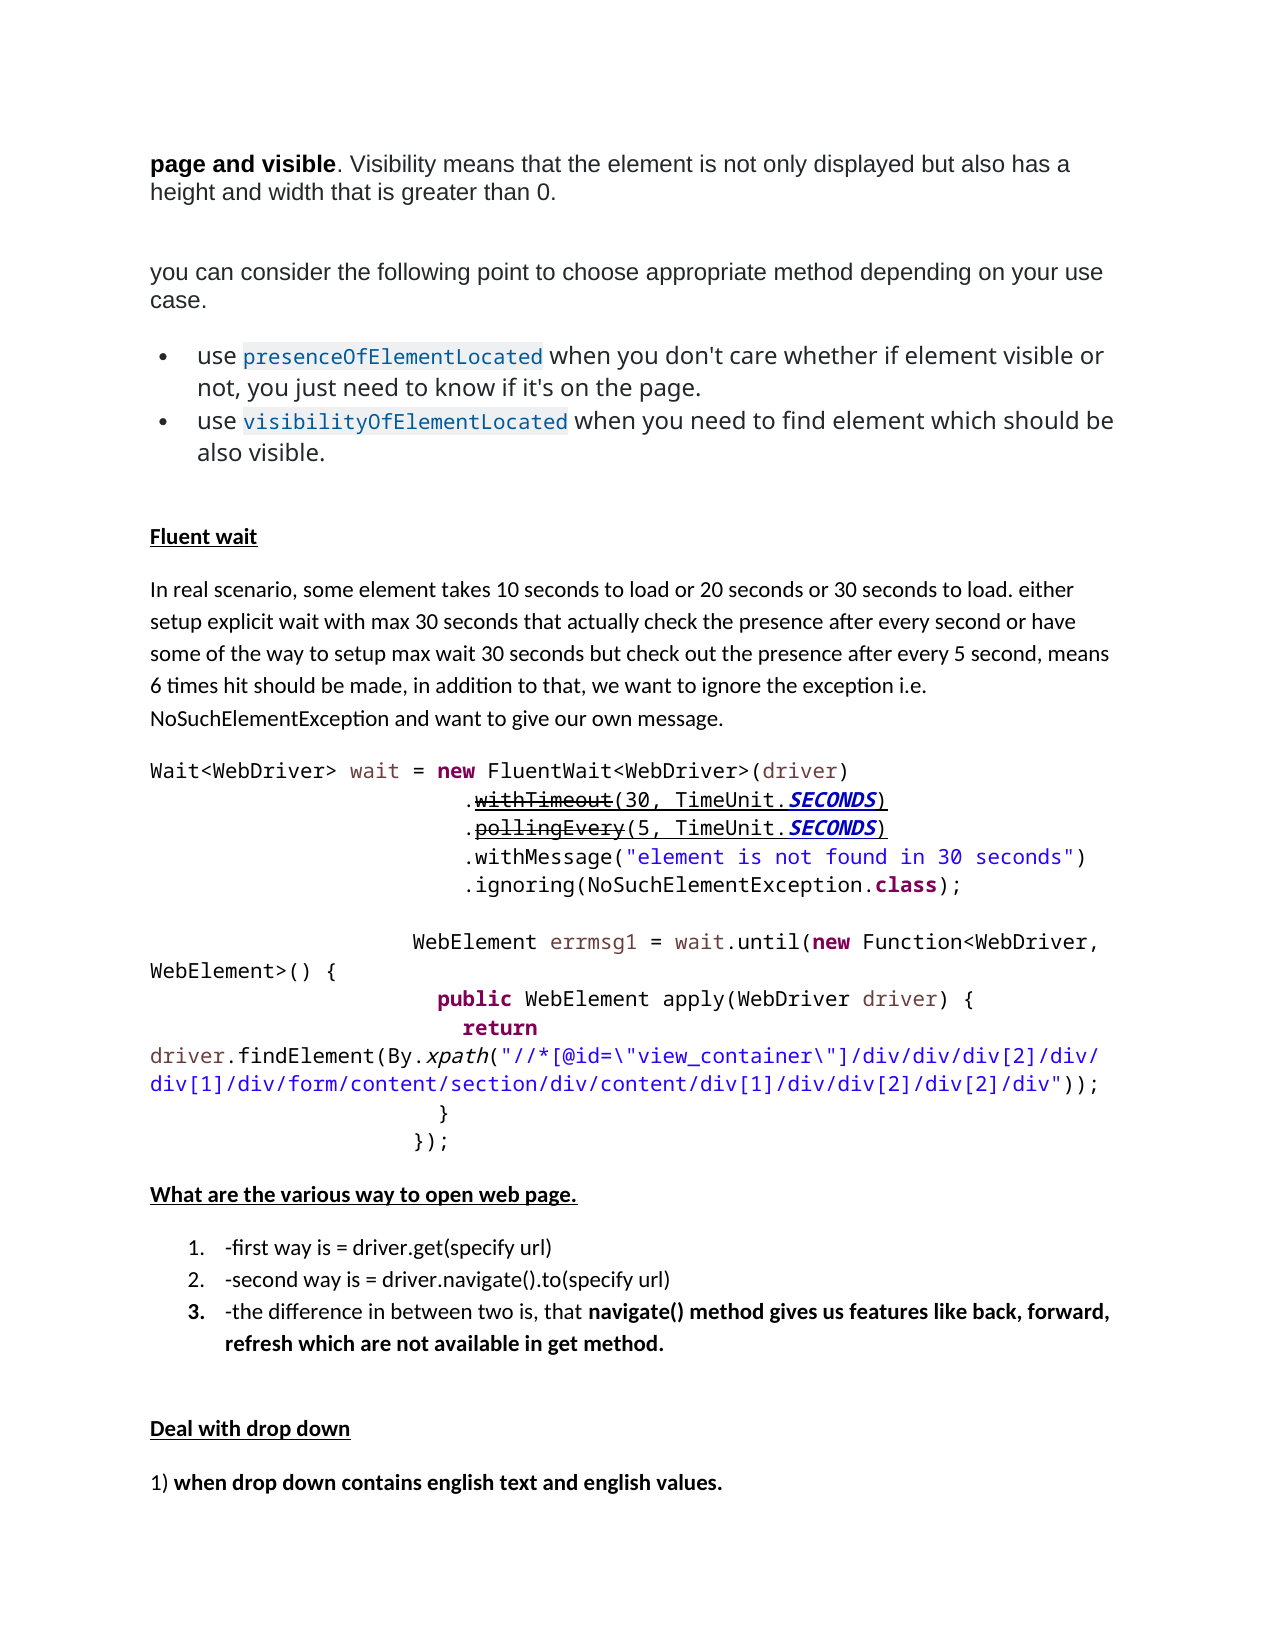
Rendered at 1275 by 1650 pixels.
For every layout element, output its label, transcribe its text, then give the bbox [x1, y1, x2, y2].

text Deal with drop down [150, 1414, 1125, 1443]
text Wait<WebDriver> wait = new FluentWait<WebDriver>(driver) [150, 757, 1125, 785]
text WebElement errmsg1 = wait.until(new Function<WebDriver, WebElement>() { [150, 927, 1125, 984]
list use visibilityOfElementLocated when you need to find element which should be also visible. [159, 404, 1125, 469]
text }); [150, 1126, 1125, 1155]
list use presenceOfElementLocated when you don't care whether if element visible or not, you just need to know if it's on the page. [159, 338, 1125, 404]
list -first way is = driver.get(specify url) [187, 1233, 1125, 1261]
text In real scenario, some element takes 10 seconds to load or 20 seconds or 30 seconds to load. either setup explicit wait with max 30 seconds that actually check the presence after every second or have some of the way to setup max wait 30 seconds but check out the presence after every 5 second, means 6 times hit should be made, in addition to that, we want to ignore the exception i.e. NoSuchElementException and want to give our own message. [150, 575, 1125, 732]
text Fluent wait [150, 522, 1125, 550]
text What are the various way to open web page. [150, 1180, 1125, 1208]
list -second way is = driver.navigate().to(specify url) [187, 1265, 1125, 1293]
text you can consider the following point to choose appropriate method depending on your use case. [150, 258, 1125, 313]
text .withTimeout(30, TimeUnit.SECONDS) [150, 785, 1125, 813]
list -the difference in between two is, that navigate() method gives us features like back, forward, refresh which are not available in get method. [187, 1297, 1125, 1357]
text public WebElement apply(WebDriver driver) { [150, 984, 1125, 1013]
text .pollingEvery(5, TimeUnit.SECONDS) [150, 813, 1125, 842]
text .ignoring(NoSuchElementException.class); [150, 870, 1125, 899]
text 1) when drop down contains english text and english values. [150, 1468, 1125, 1496]
text } [150, 1098, 1125, 1126]
text return driver.findElement(By.xpath("//*[@id=\"view_container\"]/div/div/div[2]/div/div[1]/div/form/content/section/div/content/div[1]/div/div[2]/div[2]/div")); [150, 1013, 1125, 1098]
text .withMessage("element is not found in 30 seconds") [150, 842, 1125, 870]
